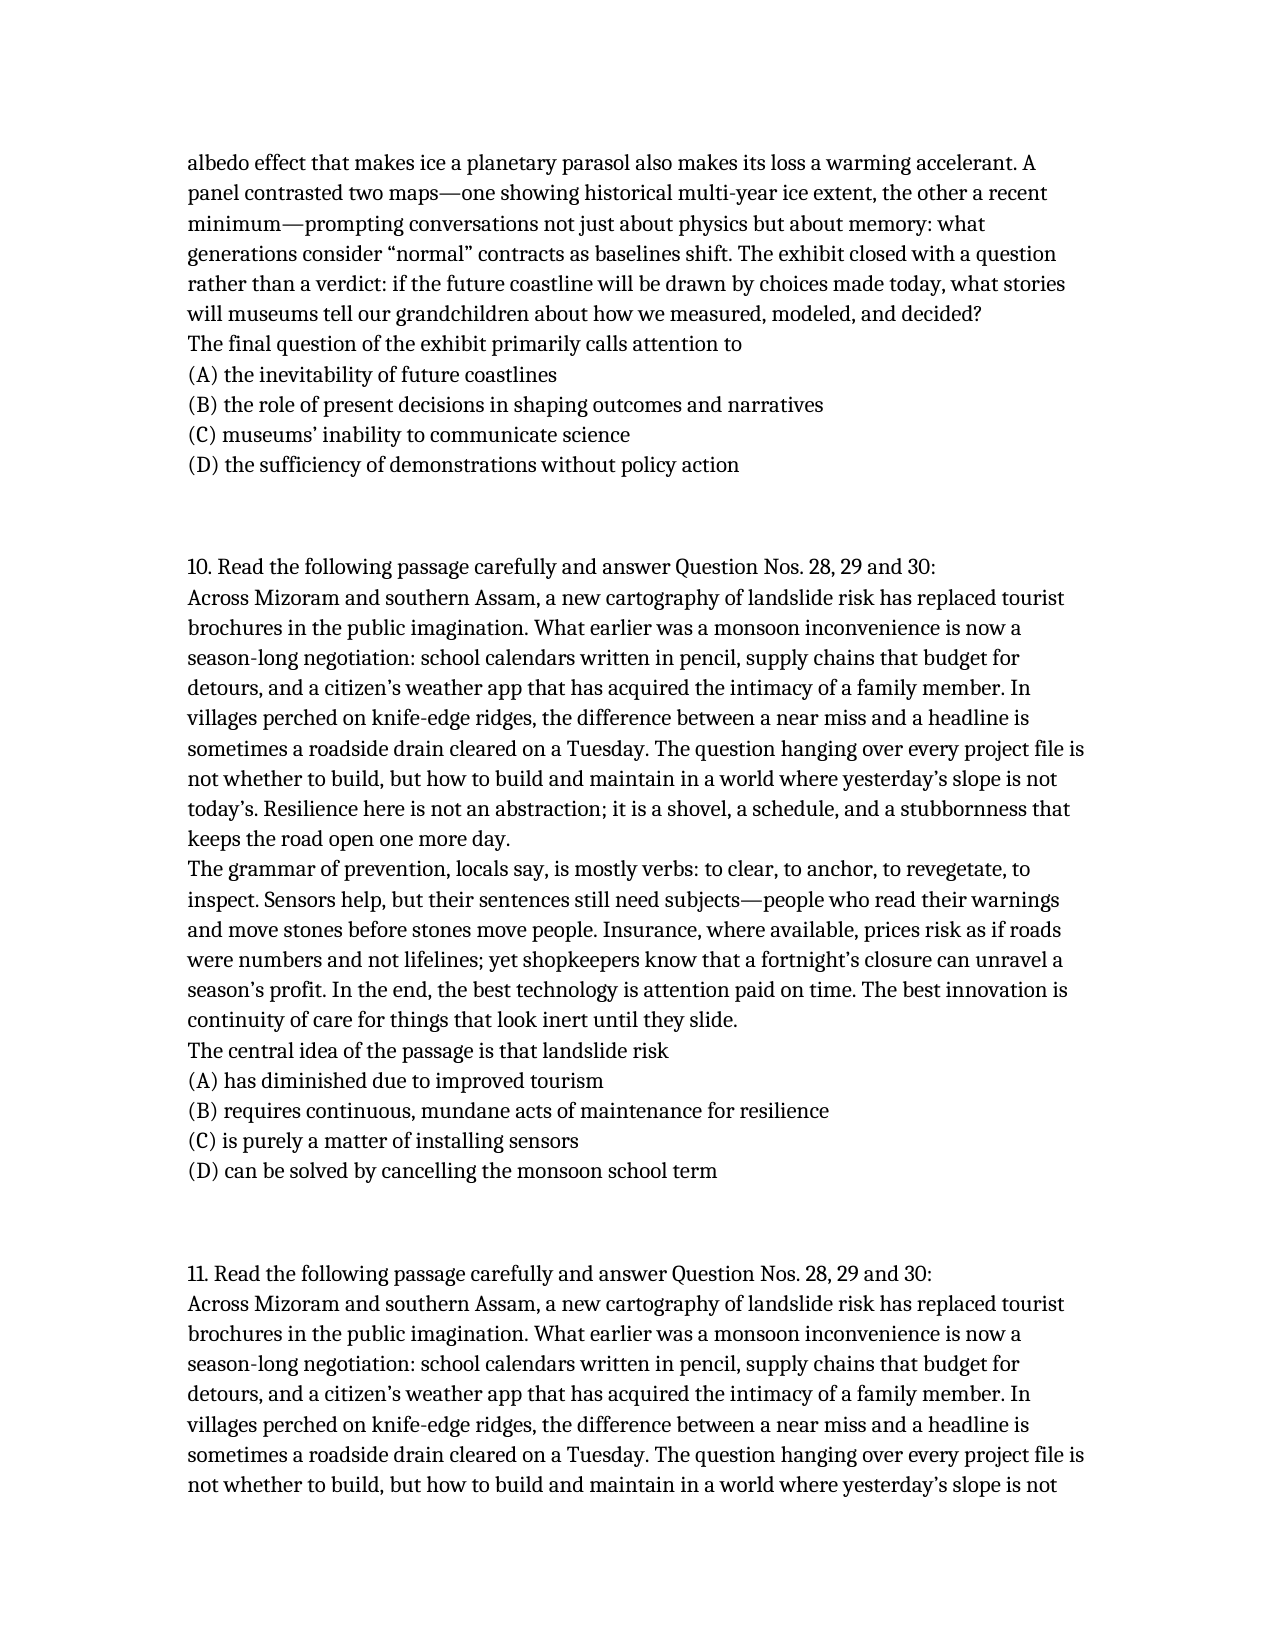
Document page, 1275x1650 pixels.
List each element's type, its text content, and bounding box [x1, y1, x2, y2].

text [187, 1260, 1087, 1498]
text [187, 150, 1087, 478]
text 10. Read the following passage carefully and answer Question Nos. 28, 29 and 30: Across Mizoram and southern Assam, a new cartography of landslide risk has replaced tourist brochures in the public imagination. What earlier was a monsoon inconvenience is now a season-long negotiation: school calendars written in pencil, supply chains that budget for detours, and a citizen’s weather app that has acquired the intimacy of a family member. In villages perched on knife-edge ridges, the difference between a near miss and a headline is sometimes a roadside drain cleared on a Tuesday. The question hanging over every project file is not whether to build, but how to build and maintain in a world where yesterday’s slope is not today’s. Resilience here is not an abstraction; it is a shovel, a schedule, and a stubbornness that keeps the road open one more day. The grammar of prevention, locals say, is mostly verbs: to clear, to anchor, to revegetate, to inspect. Sensors help, but their sentences still need subjects—people who read their warnings and move stones before stones move people. Insurance, where available, prices risk as if roads were numbers and not lifelines; yet shopkeepers know that a fortnight’s closure can unravel a season’s profit. In the end, the best technology is attention paid on time. The best innovation is continuity of care for things that look inert until they slide. The central idea of the passage is that landslide risk (A) has diminished due to improved tourism (B) requires continuous, mundane acts of maintenance for resilience (C) is purely a matter of installing sensors (D) can be solved by cancelling the monsoon school term [187, 554, 1087, 1185]
